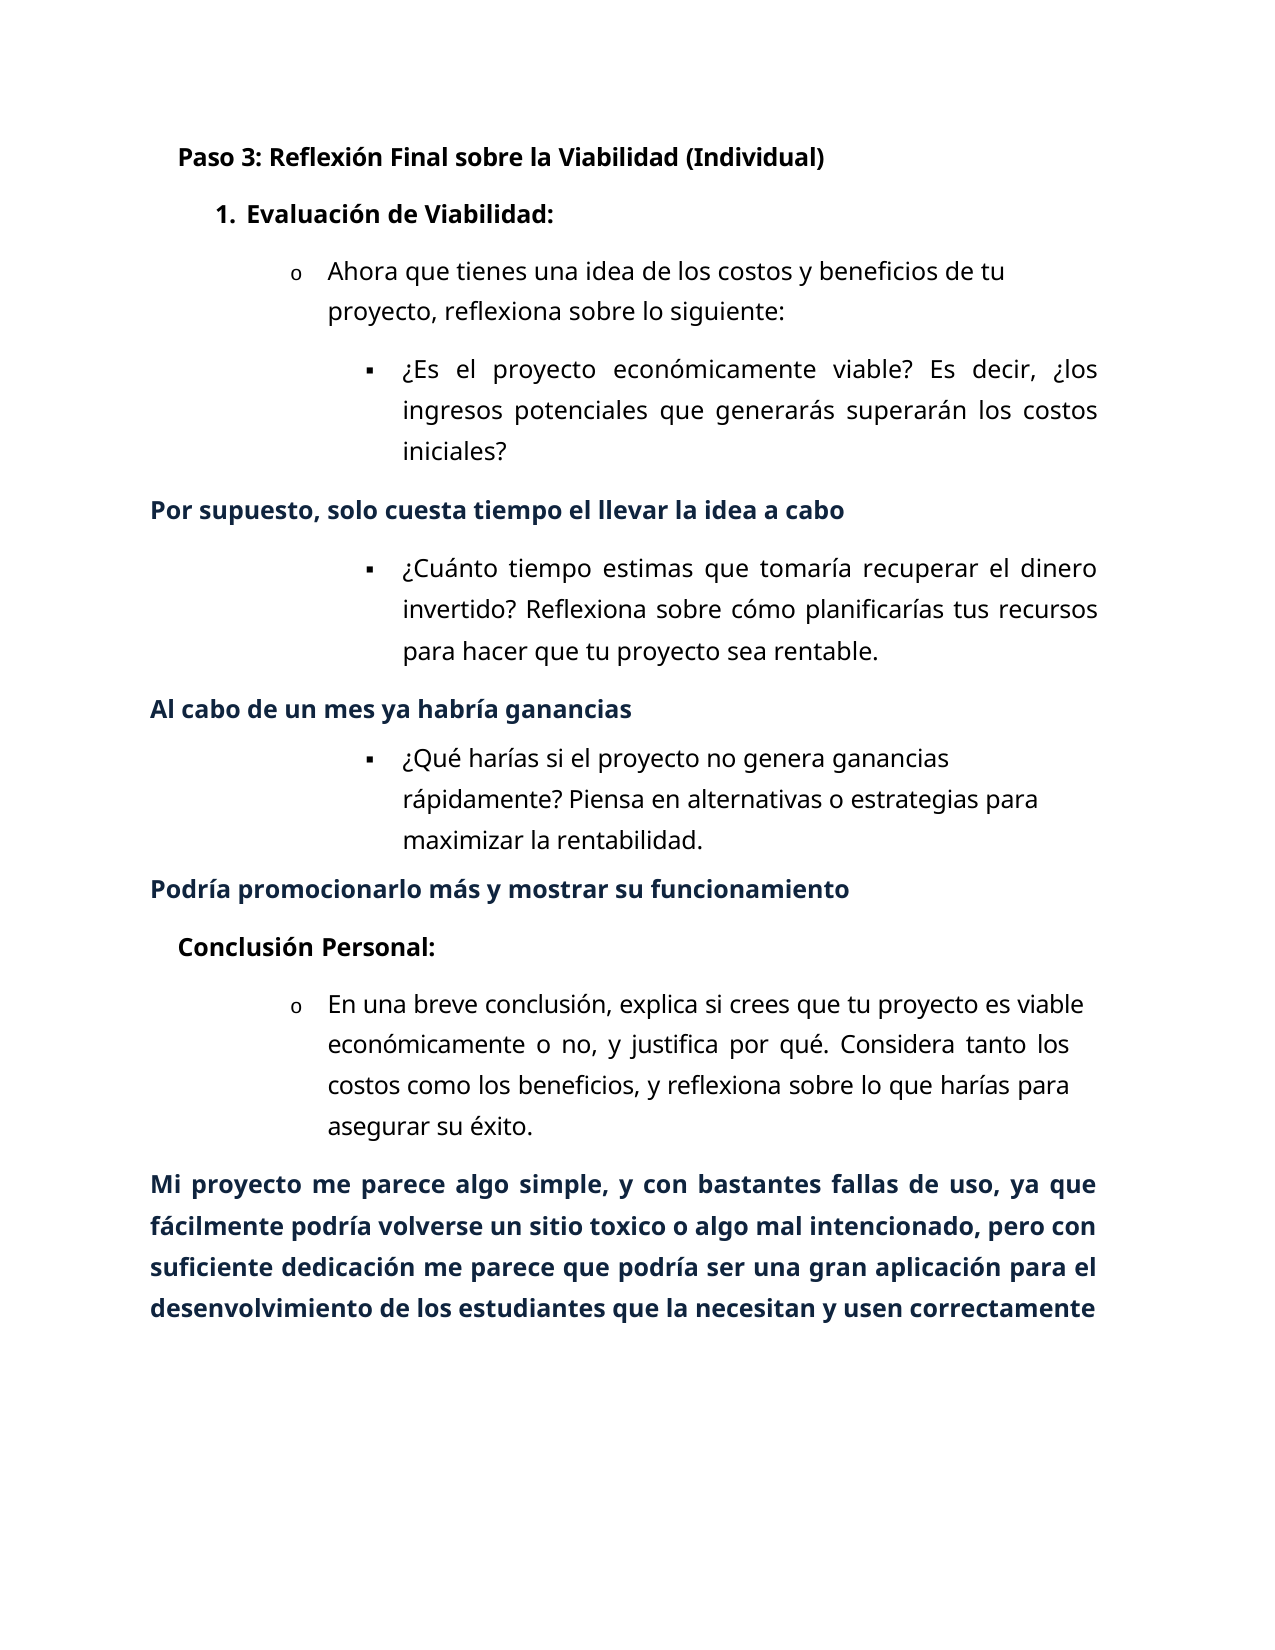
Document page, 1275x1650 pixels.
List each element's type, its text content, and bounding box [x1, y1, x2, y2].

text Podría promocionarlo más y mostrar su funcionamiento [150, 872, 1058, 906]
list Ahora que tienes una idea de los costos y beneficios de tu proyecto, reflexiona sobre lo siguiente: [290, 254, 1098, 328]
list ¿Qué harías si el proyecto no genera ganancias rápidamente? Piensa en alternativas o estrategias para maximizar la rentabilidad. [365, 741, 1058, 857]
text económicamente o no, y justifica por qué. Considera tanto los costos como los beneficios, y reflexiona sobre lo que harías para asegurar su éxito. [327, 1026, 1071, 1143]
subtitle Conclusión Personal: [177, 929, 1125, 964]
subtitle Paso 3: Reflexión Final sobre la Viabilidad (Individual) [177, 139, 1125, 174]
list ¿Cuánto tiempo estimas que tomaría recuperar el dinero invertido? Reflexiona sobre cómo planificarías tus recursos para hacer que tu proyecto sea rentable. [365, 551, 1098, 667]
text Por supuesto, solo cuesta tiempo el llevar la idea a cabo [150, 493, 1098, 527]
list ¿Es el proyecto económicamente viable? Es decir, ¿los ingresos potenciales que generarás superarán los costos iniciales? [365, 352, 1098, 468]
text Al cabo de un mes ya habría ganancias [150, 691, 1098, 726]
list En una breve conclusión, explica si crees que tu proyecto es viable [290, 987, 1125, 1021]
text Mi proyecto me parece algo simple, y con bastantes fallas de uso, ya que fácilmente podría volverse un sitio toxico o algo mal intencionado, pero con suficiente dedicación me parece que podría ser una gran aplicación para el desenvolvimiento de los estudiantes que la necesitan y usen correctamente [150, 1167, 1098, 1324]
text 1. Evaluación de Viabilidad: [215, 197, 1125, 231]
